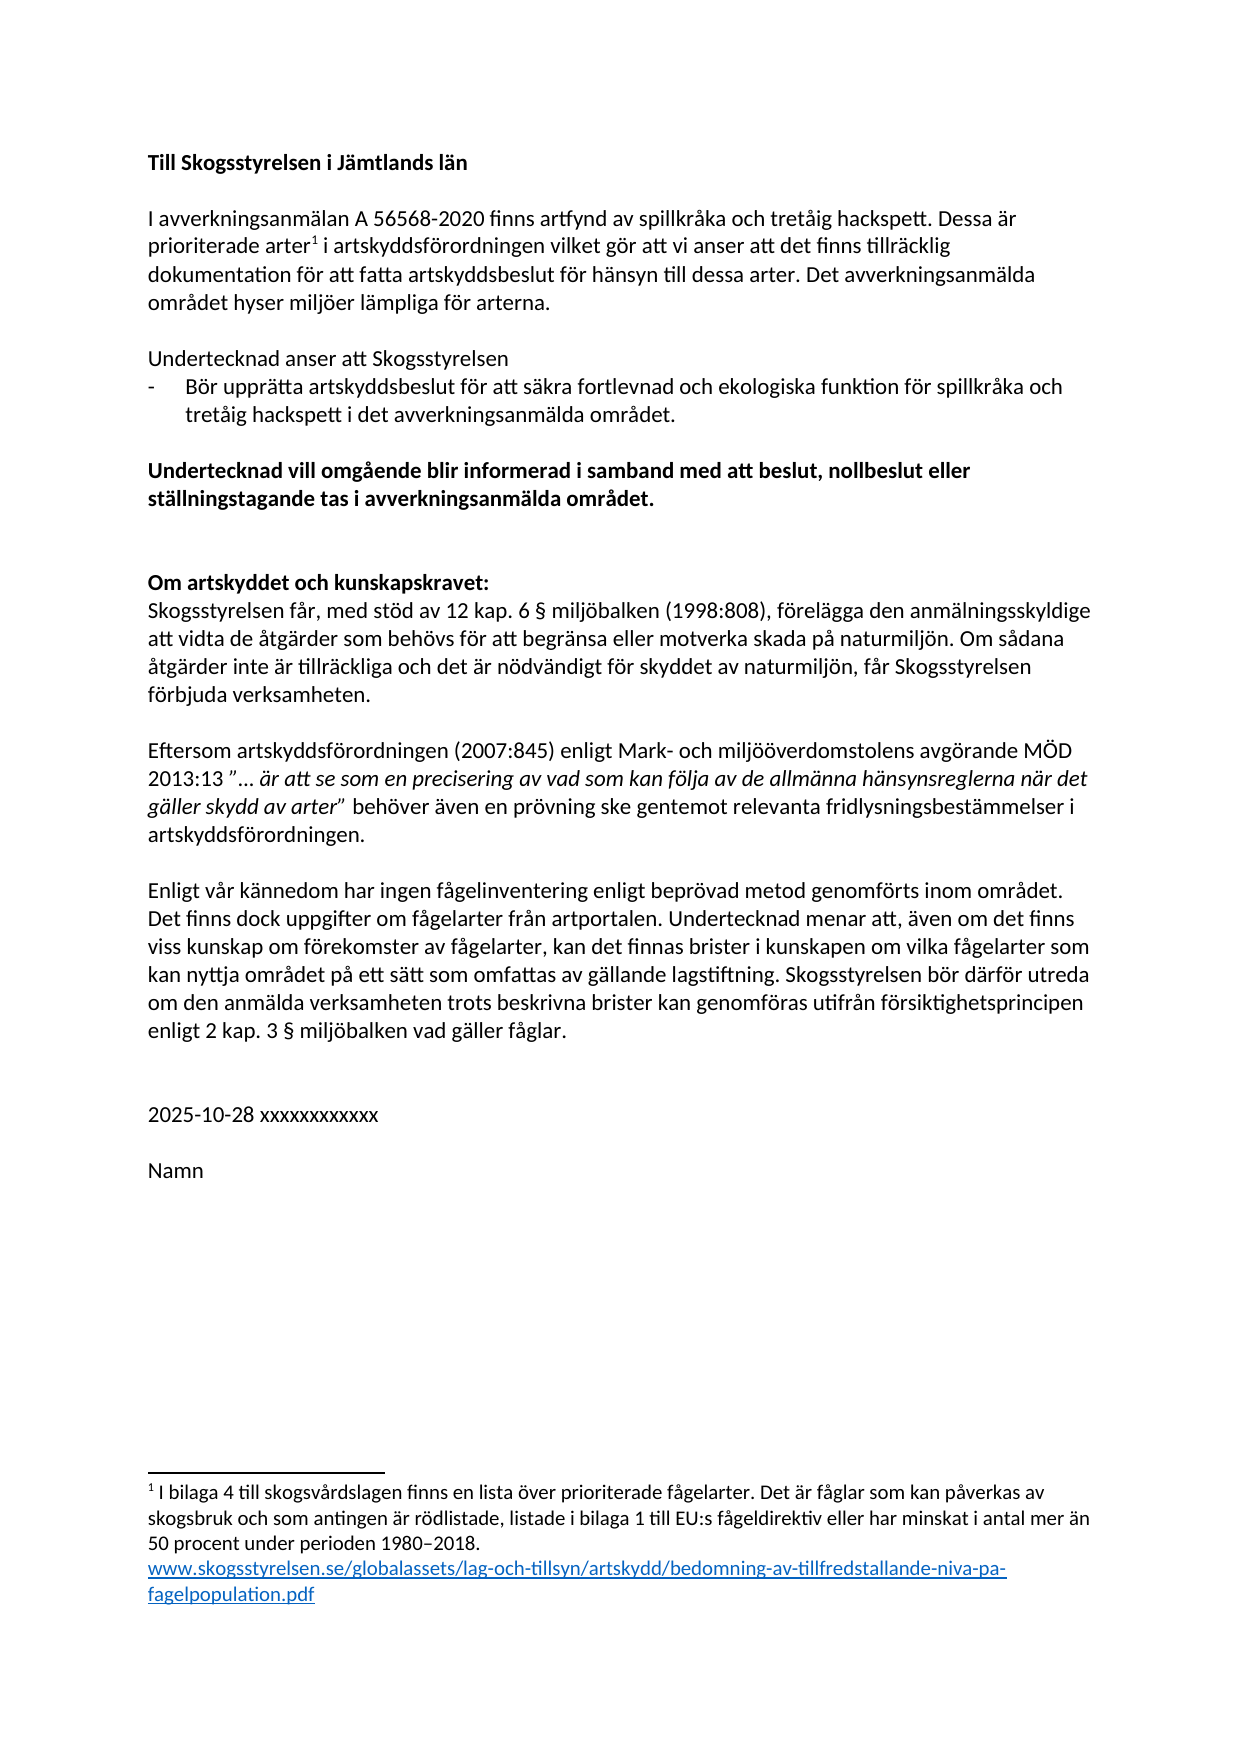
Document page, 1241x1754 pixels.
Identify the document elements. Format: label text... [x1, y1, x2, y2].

text gäller skydd av arter” behöver även en prövning ske gentemot relevanta fridlysningsbestämmelser i artskyddsförordningen. [148, 792, 1093, 848]
text Till Skogsstyrelsen i Jämtlands län [148, 148, 1093, 176]
text Skogsstyrelsen får, med stöd av 12 kap. 6 § miljöbalken (1998:808), förelägga den anmälningsskyldige att vidta de åtgärder som behövs för att begränsa eller motverka skada på naturmiljön. Om sådana åtgärder inte är tillräckliga och det är nödvändigt för skyddet av naturmiljön, får Skogsstyrelsen förbjuda verksamheten. [148, 596, 1093, 708]
text Namn [148, 1156, 1093, 1184]
text 2025-10-28 xxxxxxxxxxxx [148, 1100, 1093, 1128]
text Eftersom artskyddsförordningen (2007:845) enligt Mark- och miljööverdomstolens avgörande MÖD 2013:13 ”… är att se som en precisering av vad som kan följa av de allmänna hänsynsreglerna när det [148, 736, 1093, 792]
text Om artskyddet och kunskapskravet: [148, 568, 1093, 596]
text Undertecknad anser att Skogsstyrelsen [148, 344, 1093, 372]
text Enligt vår kännedom har ingen fågelinventering enligt beprövad metod genomförts inom området. Det finns dock uppgifter om fågelarter från artportalen. Undertecknad menar att, även om det finns viss kunskap om förekomster av fågelarter, kan det finnas brister i kunskapen om vilka fågelarter som kan nyttja området på ett sätt som omfattas av gällande lagstiftning. Skogsstyrelsen bör därför utreda om den anmälda verksamheten trots beskrivna brister kan genomföras utifrån försiktighetsprincipen enligt 2 kap. 3 § miljöbalken vad gäller fåglar. [148, 876, 1093, 1044]
text Undertecknad vill omgående blir informerad i samband med att beslut, nollbeslut eller ställningstagande tas i avverkningsanmälda området. [148, 456, 1093, 512]
text I avverkningsanmälan A 56568-2020 finns artfynd av spillkråka och tretåig hackspett. Dessa är prioriterade arter i artskyddsförordningen vilket gör att vi anser att det finns tillräcklig dokumentation för att fatta artskyddsbeslut för hänsyn till dessa arter. Det avverkningsanmälda området hyser miljöer lämpliga för arterna. [148, 204, 1093, 316]
list Bör upprätta artskyddsbeslut för att säkra fortlevnad och ekologiska funktion för spillkråka och tretåig hackspett i det avverkningsanmälda området. [148, 372, 1093, 428]
